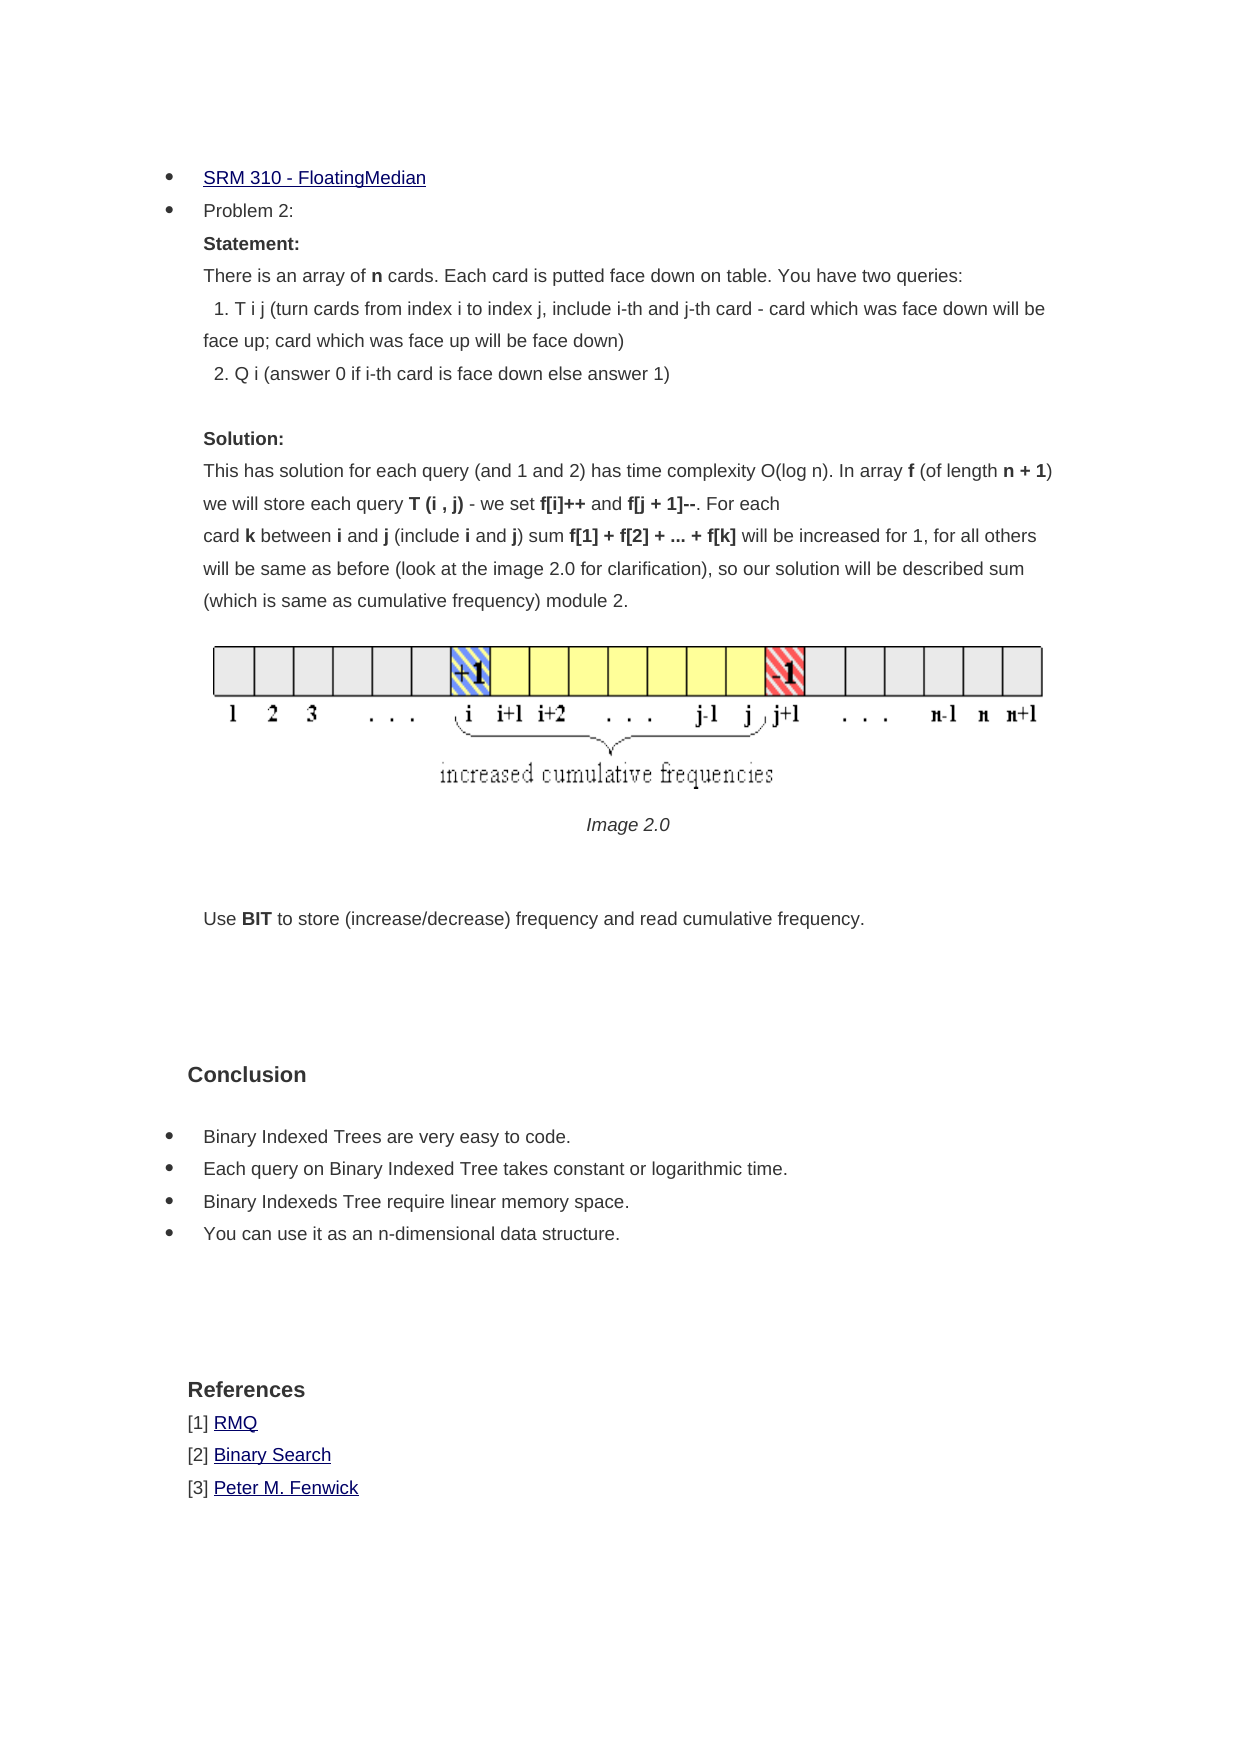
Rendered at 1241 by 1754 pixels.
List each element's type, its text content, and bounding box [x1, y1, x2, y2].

text References [1] RMQ [2] Binary Search [3] Peter M. Fenwick [187, 1374, 1053, 1504]
list SRM 310 - FloatingMedian [166, 162, 1053, 194]
list Problem 2: Statement: There is an array of n cards. Each card is putted face down on table. You have two queries: 1. T i j (turn cards from index i to index j, include i-th and j-th card - card which was face down will be face up; card which was face up will be face down) 2. Q i (answer 0 if i-th card is face down else answer 1) Solution: This has solution for each query (and 1 and 2) has time complexity O(log n). In array f (of length n + 1) we will store each query T (i , j) - we set f[i]++ and f[j + 1]--. For each card k between i and j (include i and j) sum f[1] + f[2] + ... + f[k] will be increased for 1, for all others will be same as before (look at the image 2.0 for clarification), so our solution will be described sum (which is same as cumulative frequency) module 2. [166, 194, 1053, 617]
text Conclusion [187, 1059, 1053, 1091]
list Binary Indexeds Tree require linear memory space. [166, 1185, 1053, 1218]
list You can use it as an n-dimensional data structure. [166, 1218, 1053, 1250]
list Each query on Binary Indexed Tree takes constant or logarithmic time. [166, 1153, 1053, 1185]
text Use BIT to store (increase/decrease) frequency and read cumulative frequency. [203, 870, 1053, 935]
picture [213, 646, 1043, 789]
list Binary Indexed Trees are very easy to code. [166, 1120, 1053, 1153]
